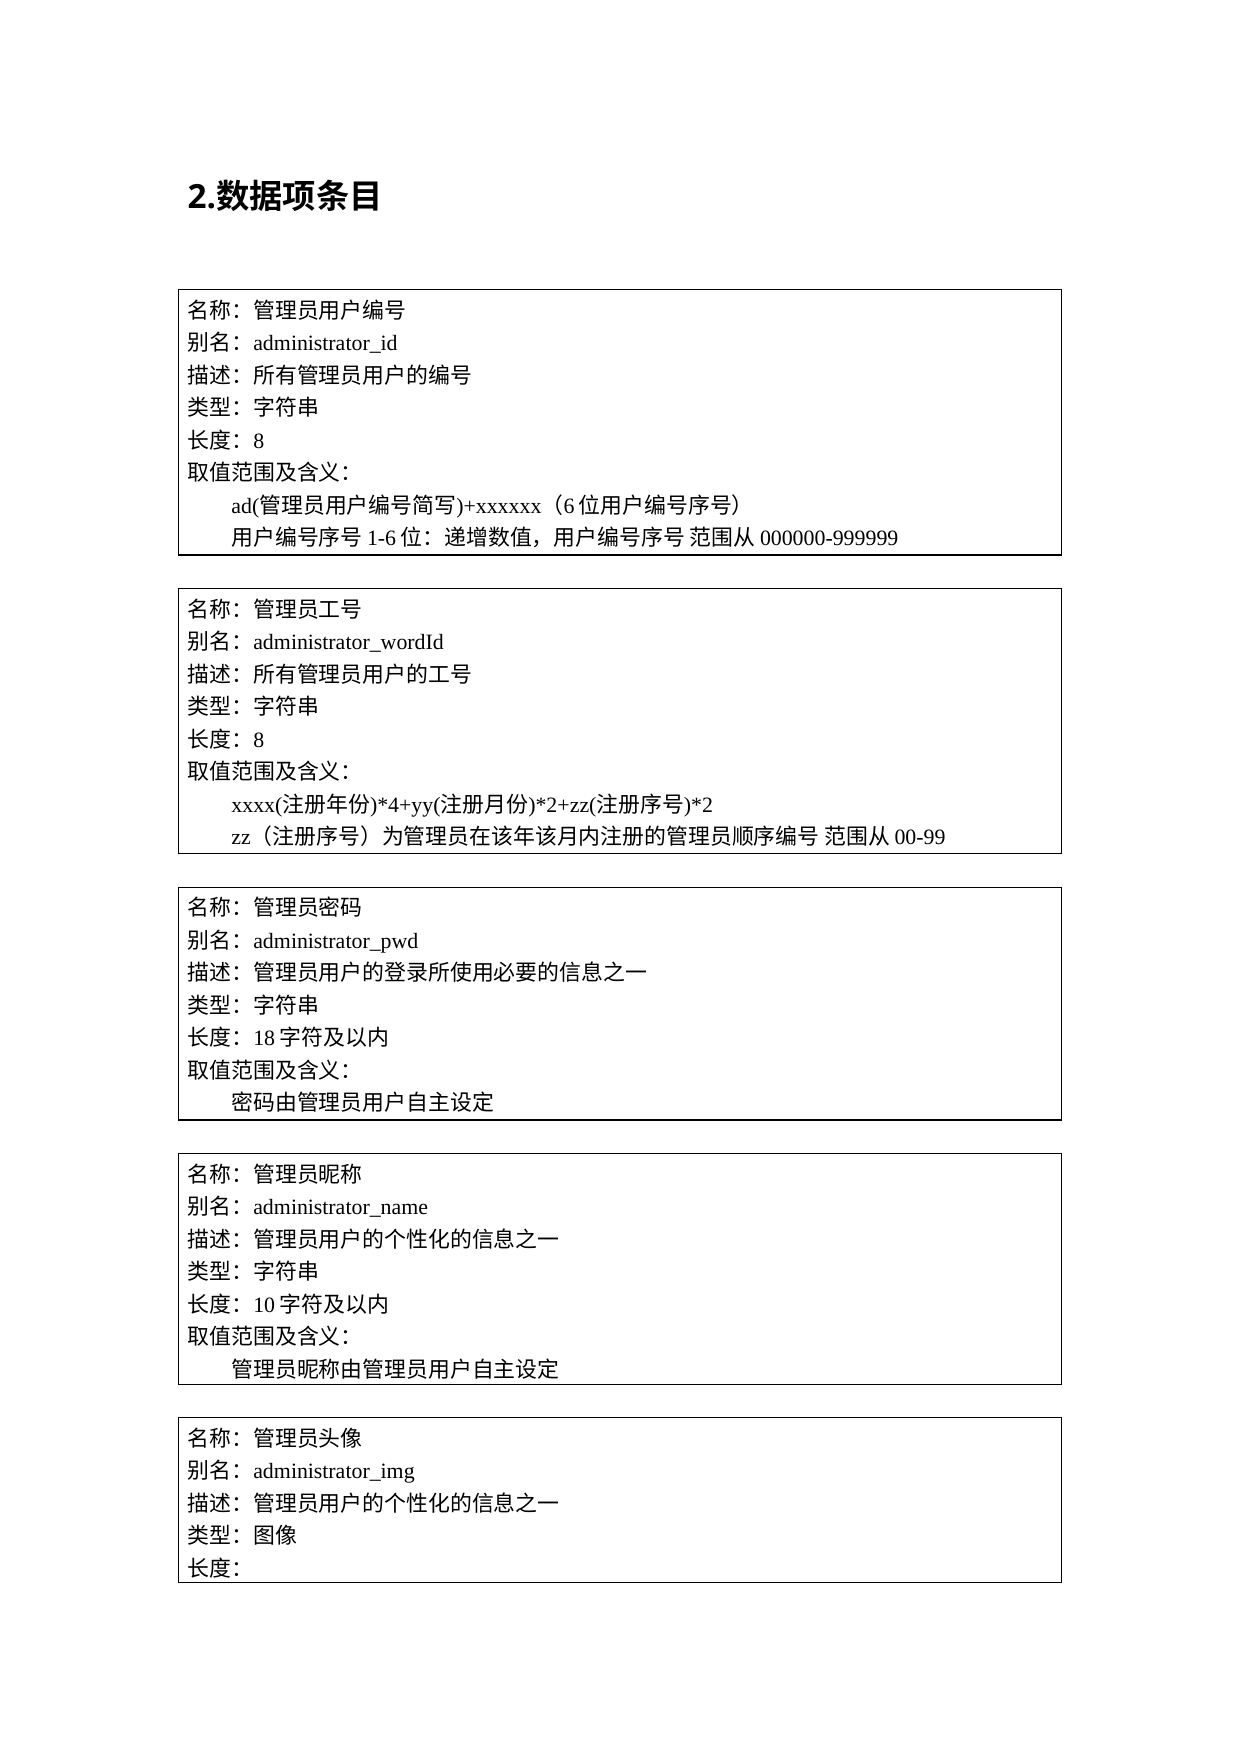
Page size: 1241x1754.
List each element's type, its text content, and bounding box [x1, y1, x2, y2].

text 密码由管理员用户自主设定 [179, 1082, 1061, 1119]
text 别名：administrator_id [187, 325, 1053, 357]
text 管理员昵称由管理员用户自主设定 [179, 1348, 1061, 1384]
text 长度：8 [187, 422, 1053, 455]
text 描述：管理员用户的个性化的信息之一 [187, 1221, 1053, 1254]
text 别名：administrator_name [187, 1189, 1053, 1221]
text 描述：管理员用户的个性化的信息之一 [187, 1485, 1053, 1518]
text 取值范围及含义： [187, 754, 1053, 786]
text ad(管理员用户编号简写)+xxxxxx（6位用户编号序号） [187, 487, 1053, 517]
text xxxx(注册年份)*4+yy(注册月份)*2+zz(注册序号)*2 [187, 786, 1053, 816]
text 别名：administrator_wordId [187, 624, 1053, 656]
text 长度：10字符及以内 [187, 1286, 1053, 1319]
text 描述：管理员用户的登录所使用必要的信息之一 [187, 955, 1053, 987]
text 类型：图像 [187, 1518, 1053, 1550]
text 名称：管理员昵称 [179, 1154, 1061, 1189]
text 描述：所有管理员用户的工号 [187, 656, 1053, 689]
text 名称：管理员工号 [179, 589, 1061, 624]
text 用户编号序号1-6位：递增数值，用户编号序号 范围从000000-999999 [179, 517, 1061, 554]
text 长度：18字符及以内 [187, 1020, 1053, 1052]
text 别名：administrator_pwd [187, 922, 1053, 955]
text 名称：管理员头像 [179, 1418, 1061, 1453]
text 类型：字符串 [187, 390, 1053, 422]
text 名称：管理员密码 [179, 888, 1061, 922]
text 取值范围及含义： [187, 455, 1053, 487]
text 长度：8 [187, 721, 1053, 754]
text 类型：字符串 [187, 1254, 1053, 1286]
subtitle 2.数据项条目 [187, 162, 1053, 227]
text 取值范围及含义： [187, 1319, 1053, 1348]
text 别名：administrator_img [187, 1453, 1053, 1485]
text 类型：字符串 [187, 987, 1053, 1020]
text 取值范围及含义： [187, 1052, 1053, 1082]
text 长度： [187, 1550, 1053, 1582]
text 描述：所有管理员用户的编号 [187, 357, 1053, 390]
text zz（注册序号）为管理员在该年该月内注册的管理员顺序编号 范围从00-99 [179, 816, 1061, 853]
text 类型：字符串 [187, 689, 1053, 721]
text 名称：管理员用户编号 [179, 290, 1061, 325]
